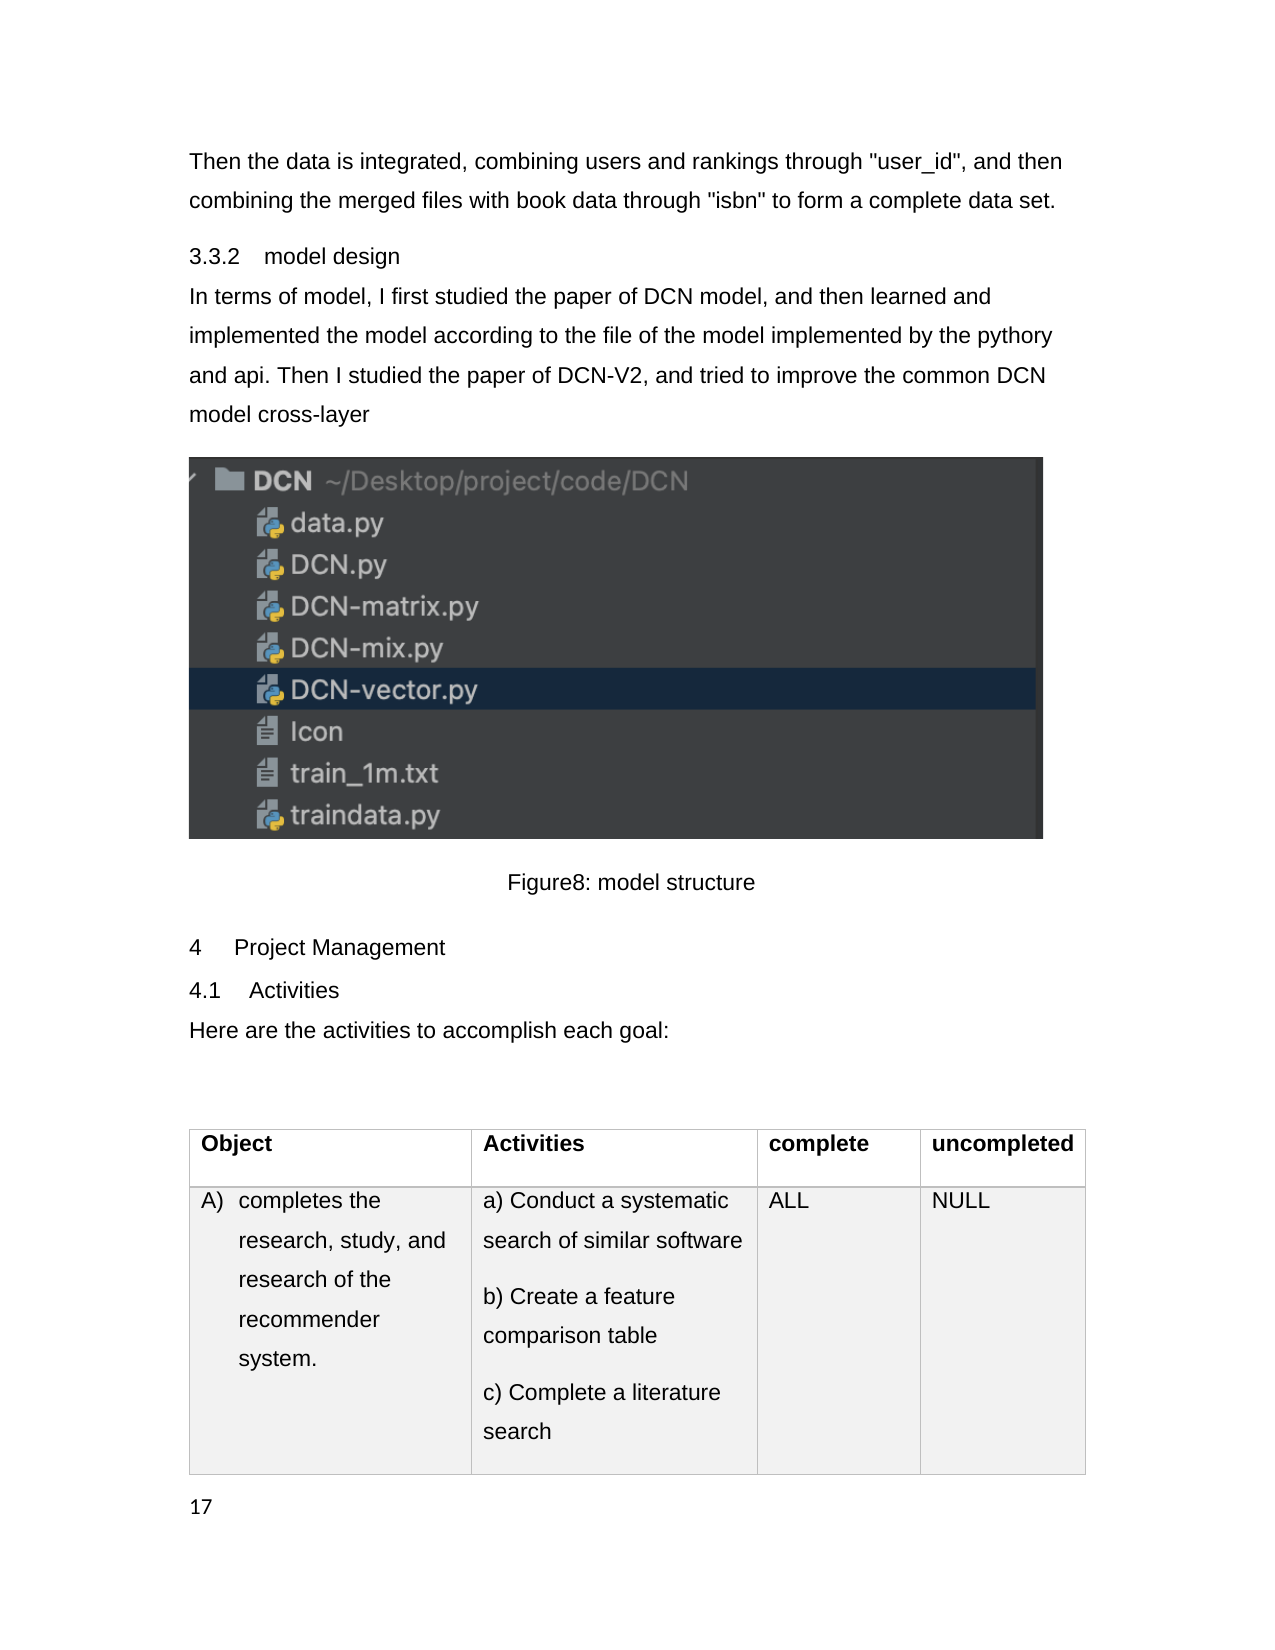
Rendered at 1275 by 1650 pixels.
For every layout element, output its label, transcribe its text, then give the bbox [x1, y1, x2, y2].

subtitle Activities [189, 977, 1086, 1004]
table_cell NULL [921, 1188, 1085, 1474]
table_header uncompleted [921, 1130, 1085, 1186]
picture [188, 457, 1044, 839]
table_header Activities [472, 1130, 757, 1186]
subtitle model design [189, 243, 1086, 270]
subtitle Project Management [189, 934, 1086, 960]
text Here are the activities to accomplish each goal: [189, 1017, 1086, 1043]
text In terms of model, I first studied the paper of DCN model, and then learned and implemented the model according to the file of the model implemented by the pythory and api. Then I studied the paper of DCN-V2, and tried to improve the common DCN model cross-layer [189, 283, 1086, 428]
table_cell ALL [758, 1188, 920, 1474]
table_header Object [190, 1130, 471, 1186]
table_header complete [758, 1130, 920, 1186]
text Then the data is integrated, combining users and rankings through "user_id", and then combining the merged files with book data through "isbn" to form a complete data set. [189, 148, 1086, 213]
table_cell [472, 1188, 757, 1474]
text Figure8: model structure [189, 869, 1086, 896]
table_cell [190, 1188, 471, 1474]
